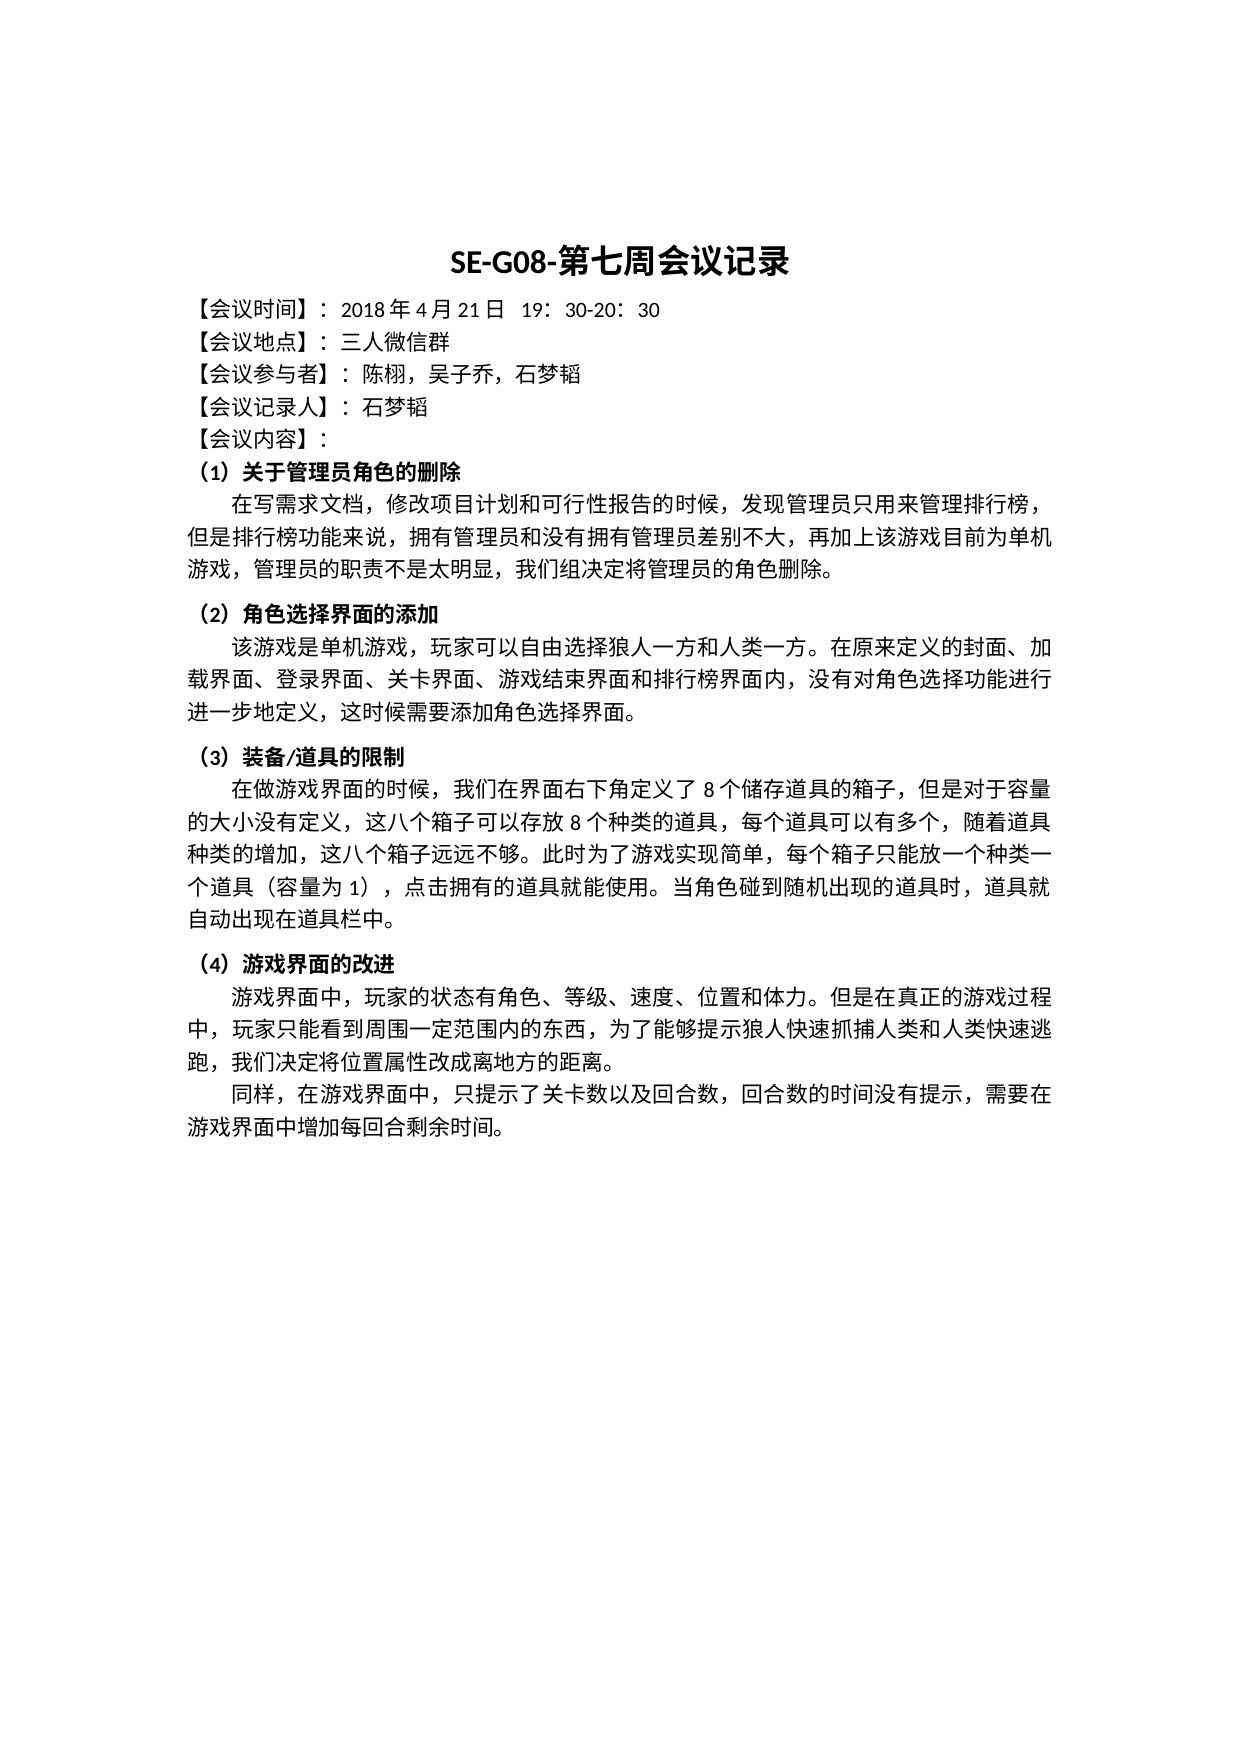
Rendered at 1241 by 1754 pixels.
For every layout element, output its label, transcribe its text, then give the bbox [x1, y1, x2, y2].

text （1）关于管理员角色的删除 [187, 454, 1053, 487]
text 该游戏是单机游戏，玩家可以自由选择狼人一方和人类一方。在原来定义的封面、加载界面、登录界面、关卡界面、游戏结束界面和排行榜界面内，没有对角色选择功能进行进一步地定义，这时候需要添加角色选择界面。 [187, 629, 1053, 727]
text 在写需求文档，修改项目计划和可行性报告的时候，发现管理员只用来管理排行榜，但是排行榜功能来说，拥有管理员和没有拥有管理员差别不大，再加上该游戏目前为单机游戏，管理员的职责不是太明显，我们组决定将管理员的角色删除。 [187, 487, 1053, 584]
text 【会议地点】：三人微信群 [187, 324, 1053, 357]
text （2）角色选择界面的添加 [187, 597, 1053, 629]
text 【会议时间】：2018年4月21日 19：30-20：30 [187, 292, 1053, 324]
text 【会议内容】： [187, 422, 1053, 454]
text SE-G08-第七周会议记录 [187, 227, 1053, 292]
text 【会议参与者】：陈栩，吴子乔，石梦韬 [187, 357, 1053, 389]
text （3）装备/道具的限制 [187, 739, 1053, 772]
text 游戏界面中，玩家的状态有角色、等级、速度、位置和体力。但是在真正的游戏过程中，玩家只能看到周围一定范围内的东西，为了能够提示狼人快速抓捕人类和人类快速逃跑，我们决定将位置属性改成离地方的距离。 [187, 979, 1053, 1077]
text （4）游戏界面的改进 [187, 947, 1053, 979]
text 在做游戏界面的时候，我们在界面右下角定义了8个储存道具的箱子，但是对于容量的大小没有定义，这八个箱子可以存放8个种类的道具，每个道具可以有多个，随着道具种类的增加，这八个箱子远远不够。此时为了游戏实现简单，每个箱子只能放一个种类一个道具（容量为1），点击拥有的道具就能使用。当角色碰到随机出现的道具时，道具就自动出现在道具栏中。 [187, 772, 1053, 934]
text 【会议记录人】：石梦韬 [187, 389, 1053, 422]
text 同样，在游戏界面中，只提示了关卡数以及回合数，回合数的时间没有提示，需要在游戏界面中增加每回合剩余时间。 [187, 1077, 1053, 1142]
